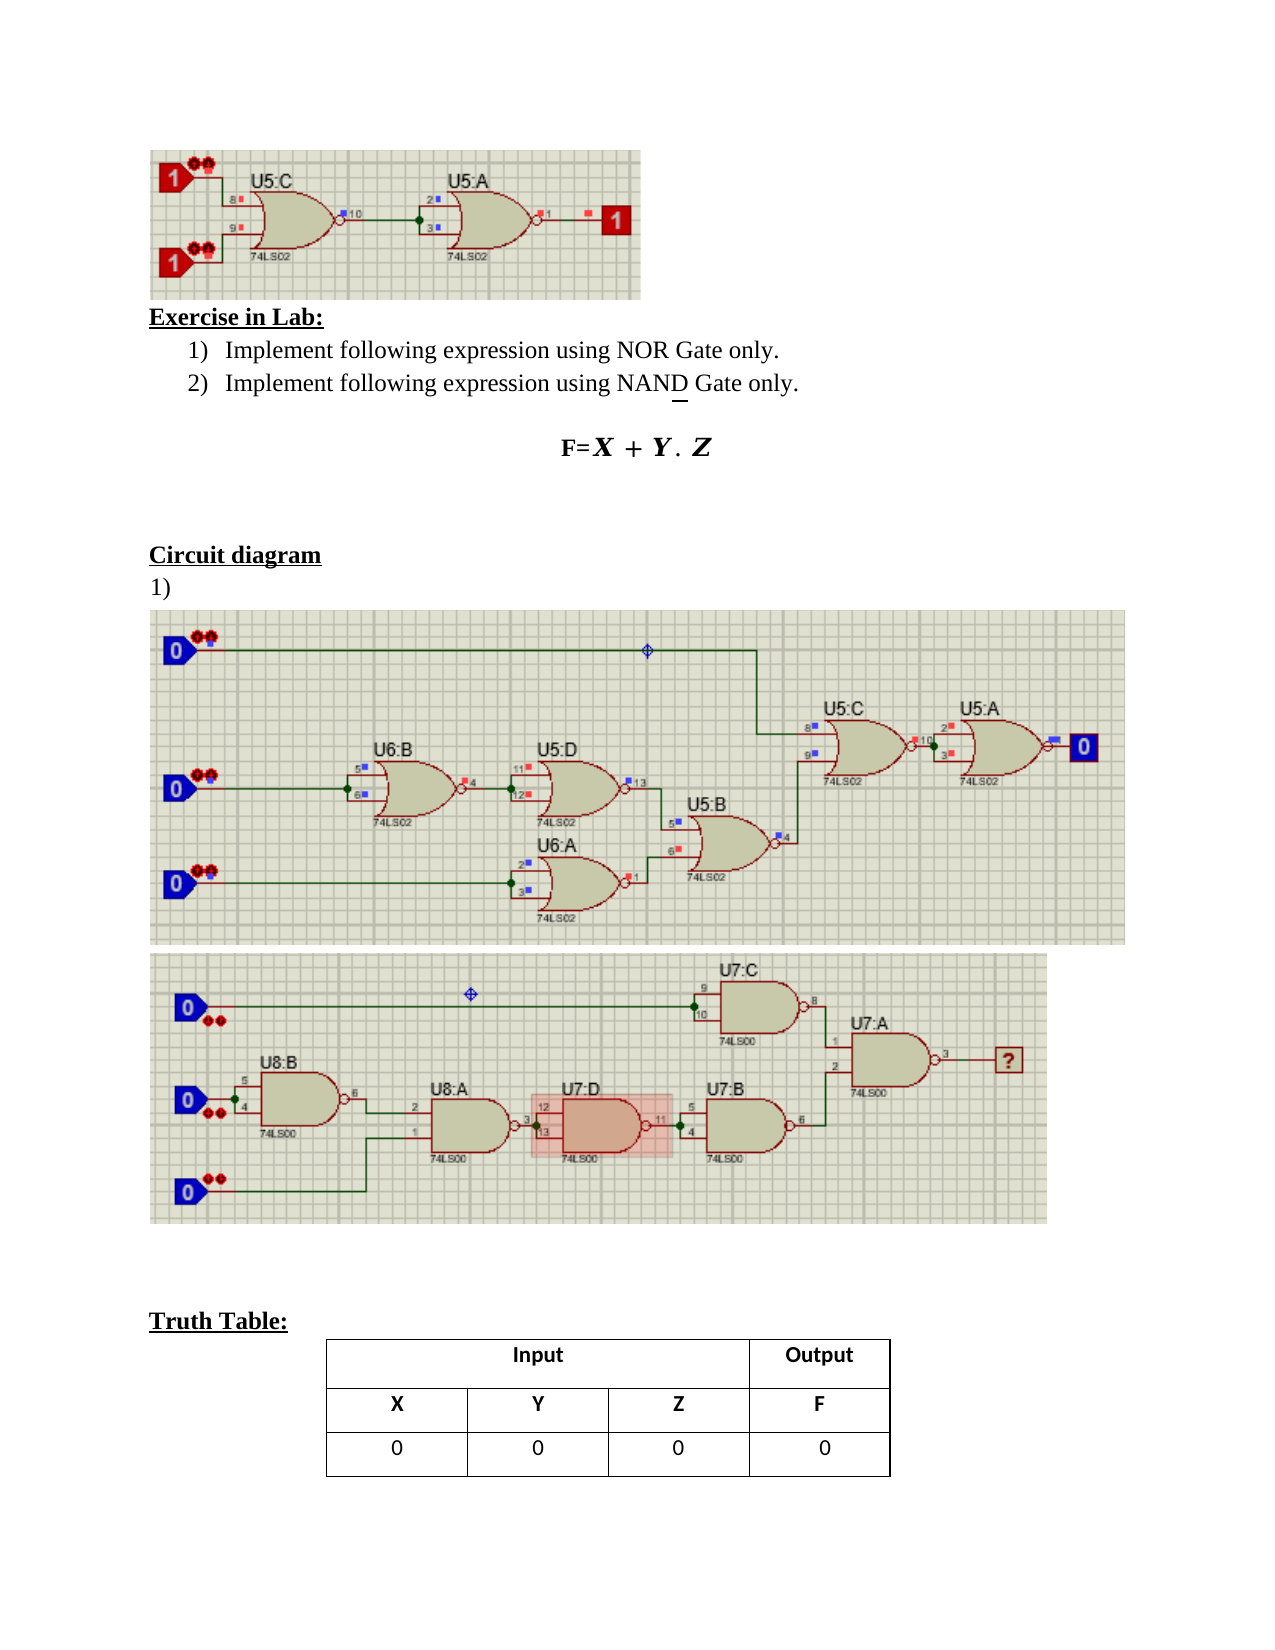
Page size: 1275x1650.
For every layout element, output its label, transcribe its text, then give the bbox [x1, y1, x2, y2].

table_header [608, 1340, 749, 1387]
text F=𝑿 + 𝒀. 𝒁 [150, 431, 1124, 461]
picture [150, 150, 641, 300]
text 1) [150, 572, 1125, 601]
table_header Input [468, 1340, 608, 1387]
table_header [327, 1340, 468, 1387]
list Implement following expression using NOR Gate only. [187, 335, 985, 364]
table_cell 0 [327, 1433, 467, 1476]
text Circuit diagram [148, 540, 806, 568]
table_cell X [327, 1389, 467, 1432]
table_cell 0 [750, 1433, 889, 1476]
table_cell 0 [468, 1433, 608, 1476]
table_cell Y [468, 1389, 608, 1432]
table_cell F [750, 1389, 889, 1432]
picture [150, 610, 1125, 945]
table_header Output [750, 1340, 889, 1387]
table_cell 0 [609, 1433, 749, 1476]
text Truth Table: [148, 1306, 806, 1335]
text Exercise in Lab: [148, 302, 806, 331]
picture [150, 953, 1047, 1224]
table_cell Z [609, 1389, 749, 1432]
list Implement following expression using NAND Gate only. [187, 368, 985, 396]
